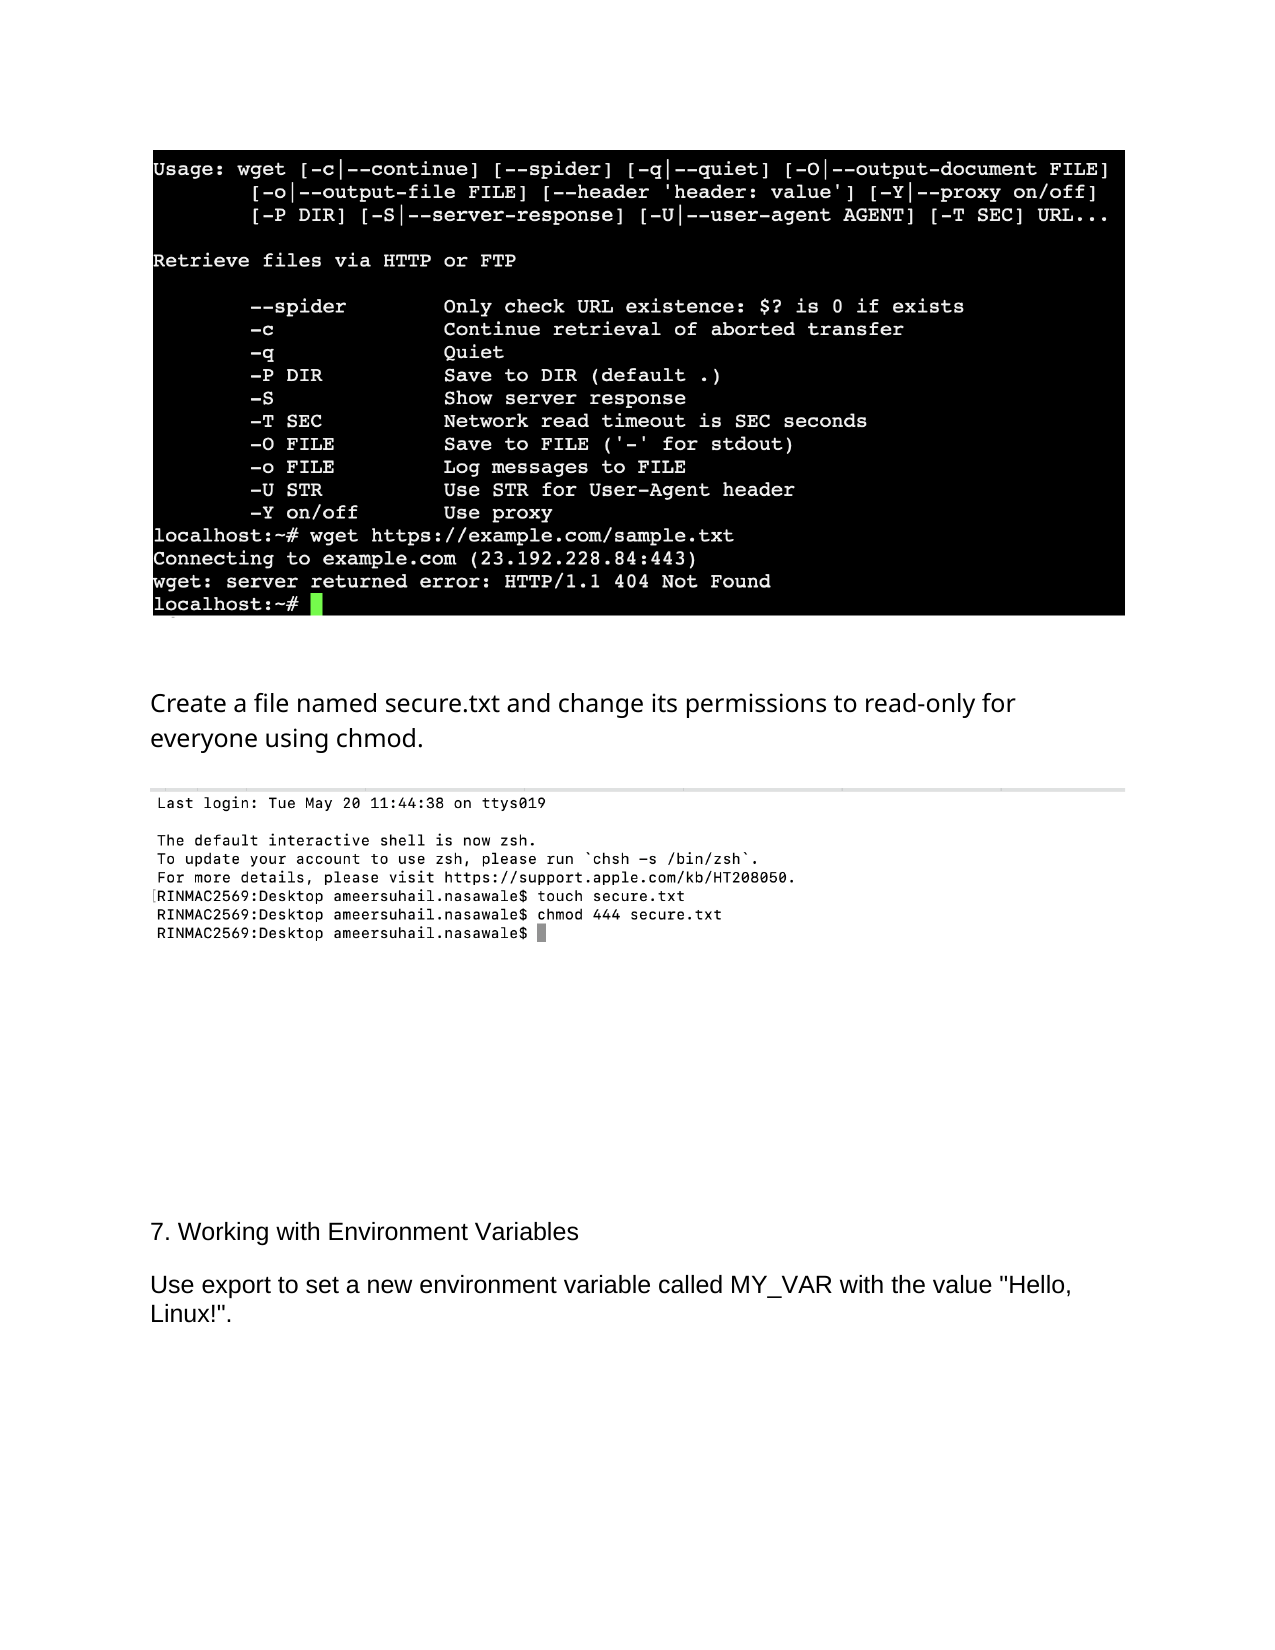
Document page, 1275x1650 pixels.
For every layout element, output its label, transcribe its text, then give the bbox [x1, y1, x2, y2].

text 7. Working with Environment Variables [150, 1216, 1125, 1245]
text Use export to set a new environment variable called MY_VAR with the value "Hello, Linux!". [150, 1270, 1125, 1328]
picture [150, 150, 1125, 618]
picture [150, 788, 1125, 1158]
text Create a file named secure.txt and change its permissions to read-only for everyone using chmod. [150, 686, 1125, 754]
